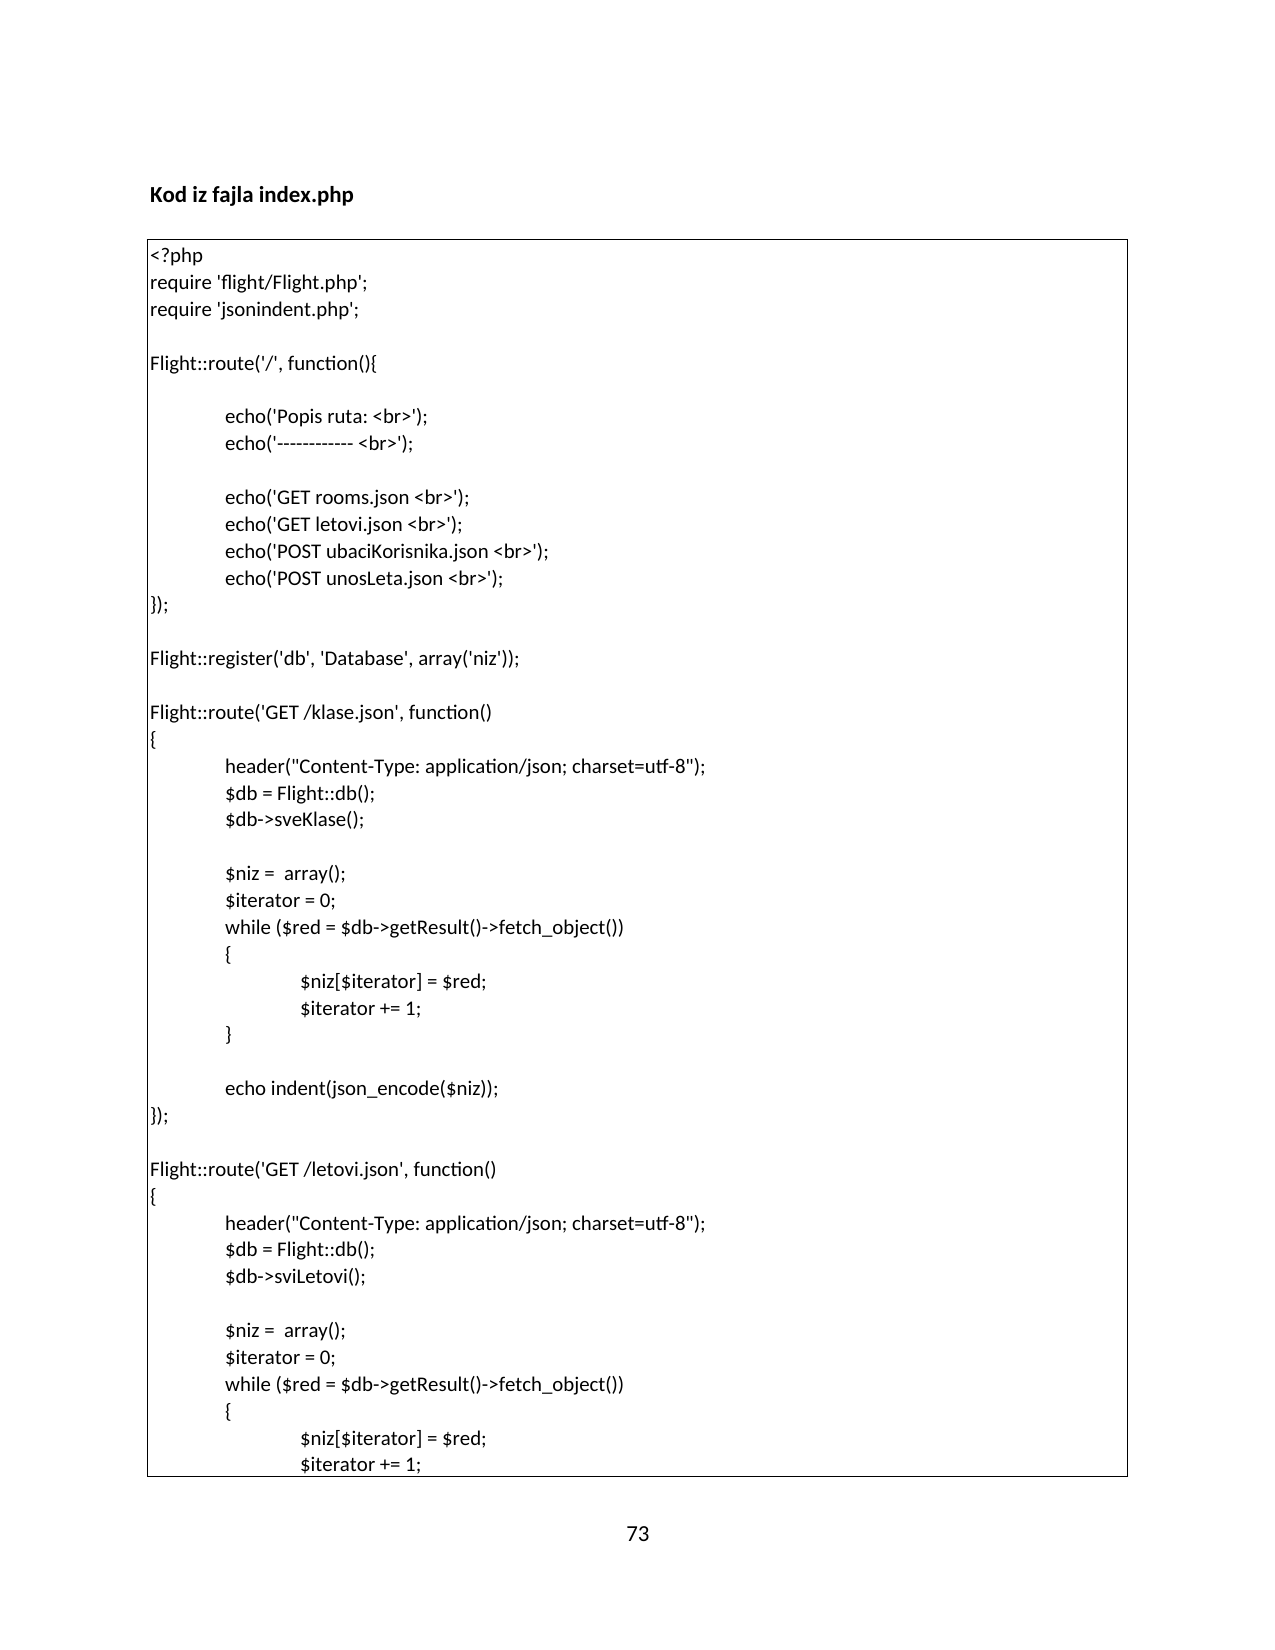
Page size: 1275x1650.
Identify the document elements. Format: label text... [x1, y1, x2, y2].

text $niz[$iterator] = $red; [148, 1422, 1127, 1448]
text $iterator += 1; [148, 992, 1127, 1018]
text while ($red = $db->getResult()->fetch_object()) [148, 1368, 1127, 1395]
text echo('GET rooms.json <br>'); [148, 481, 1127, 508]
text $niz = array(); [148, 857, 1127, 884]
text echo('GET letovi.json <br>'); [148, 508, 1127, 535]
text $db->sveKlase(); [148, 803, 1127, 832]
text $iterator = 0; [148, 884, 1127, 911]
text Flight::route('GET /klase.json', function() [148, 696, 1127, 723]
text header("Content-Type: application/json; charset=utf-8"); [148, 1207, 1127, 1233]
text while ($red = $db->getResult()->fetch_object()) [148, 911, 1127, 938]
text }); [148, 1099, 1127, 1128]
text } [148, 1018, 1127, 1047]
text Kod iz fajla index.php [150, 180, 1125, 208]
text echo('POST unosLeta.json <br>'); [148, 562, 1127, 588]
text echo('Popis ruta: <br>'); [148, 400, 1127, 427]
text { [148, 938, 1127, 965]
text $niz = array(); [148, 1314, 1127, 1341]
text Flight::route('/', function(){ [148, 347, 1127, 375]
text Flight::route('GET /letovi.json', function() [148, 1153, 1127, 1180]
text echo('POST ubaciKorisnika.json <br>'); [148, 535, 1127, 562]
text header("Content-Type: application/json; charset=utf-8"); [148, 750, 1127, 777]
text { [148, 1395, 1127, 1422]
text { [148, 1180, 1127, 1207]
text require 'jsonindent.php'; [148, 293, 1127, 321]
text <?php [148, 240, 1127, 266]
text $db = Flight::db(); [148, 777, 1127, 803]
text $db = Flight::db(); [148, 1233, 1127, 1260]
text Flight::register('db', 'Database', array('niz')); [148, 642, 1127, 671]
text echo indent(json_encode($niz)); [148, 1072, 1127, 1099]
text $db->sviLetovi(); [148, 1260, 1127, 1289]
text }); [148, 588, 1127, 617]
text { [148, 723, 1127, 750]
text $iterator = 0; [148, 1341, 1127, 1368]
text require 'flight/Flight.php'; [148, 266, 1127, 293]
text echo('------------ <br>'); [148, 427, 1127, 456]
text $iterator += 1; [148, 1448, 1127, 1476]
text $niz[$iterator] = $red; [148, 965, 1127, 992]
